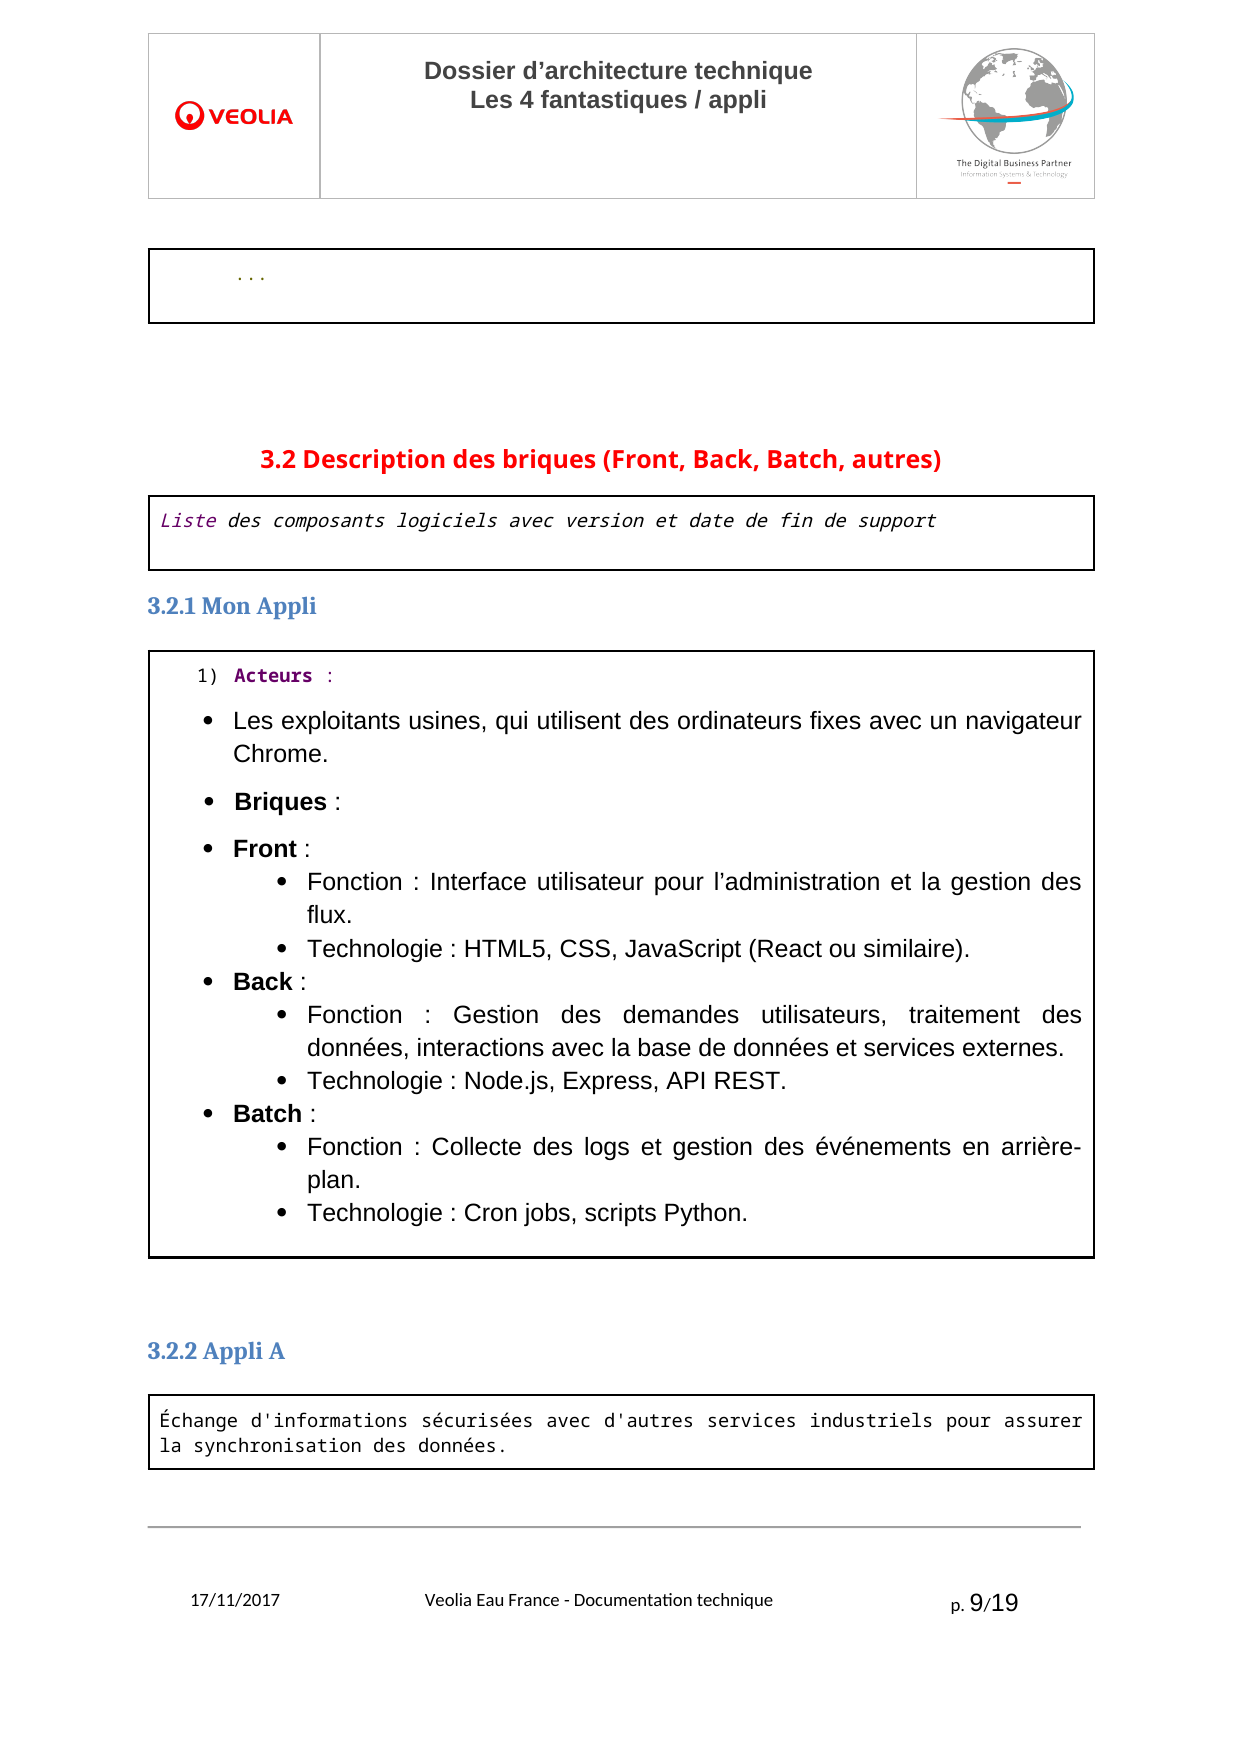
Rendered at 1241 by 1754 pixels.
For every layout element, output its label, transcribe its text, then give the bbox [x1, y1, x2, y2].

table_header Échange d'informations sécurisées avec d'autres services industriels pour assurer la synchronisation des données. [150, 1396, 1093, 1468]
subtitle 3.2.2 Appli A [148, 1337, 1093, 1366]
table_header Liste des composants logiciels avec version et date de fin de support [150, 497, 1093, 569]
subtitle 3.2.1 Mon Appli [148, 592, 1093, 621]
picture [159, 85, 309, 146]
picture [937, 48, 1074, 184]
subtitle 3.2 Description des briques (Front, Back, Batch, autres) [260, 442, 1093, 476]
table_header Acteurs : Les exploitants usines, qui utilisent des ordinateurs fixes avec un navigateur Chrome. Briques : Front : Fonction : Interface utilisateur pour l’administration et la gestion des flux. Technologie : HTML5, CSS, JavaScript (React ou similaire). Back : Fonction : Gestion des demandes utilisateurs, traitement des données, interactions avec la base de données et services externes. Technologie : Node.js, Express, API REST. Batch : Fonction : Collecte des logs et gestion des événements en arrière-plan. Technologie : Cron jobs, scripts Python. [150, 652, 1093, 1256]
